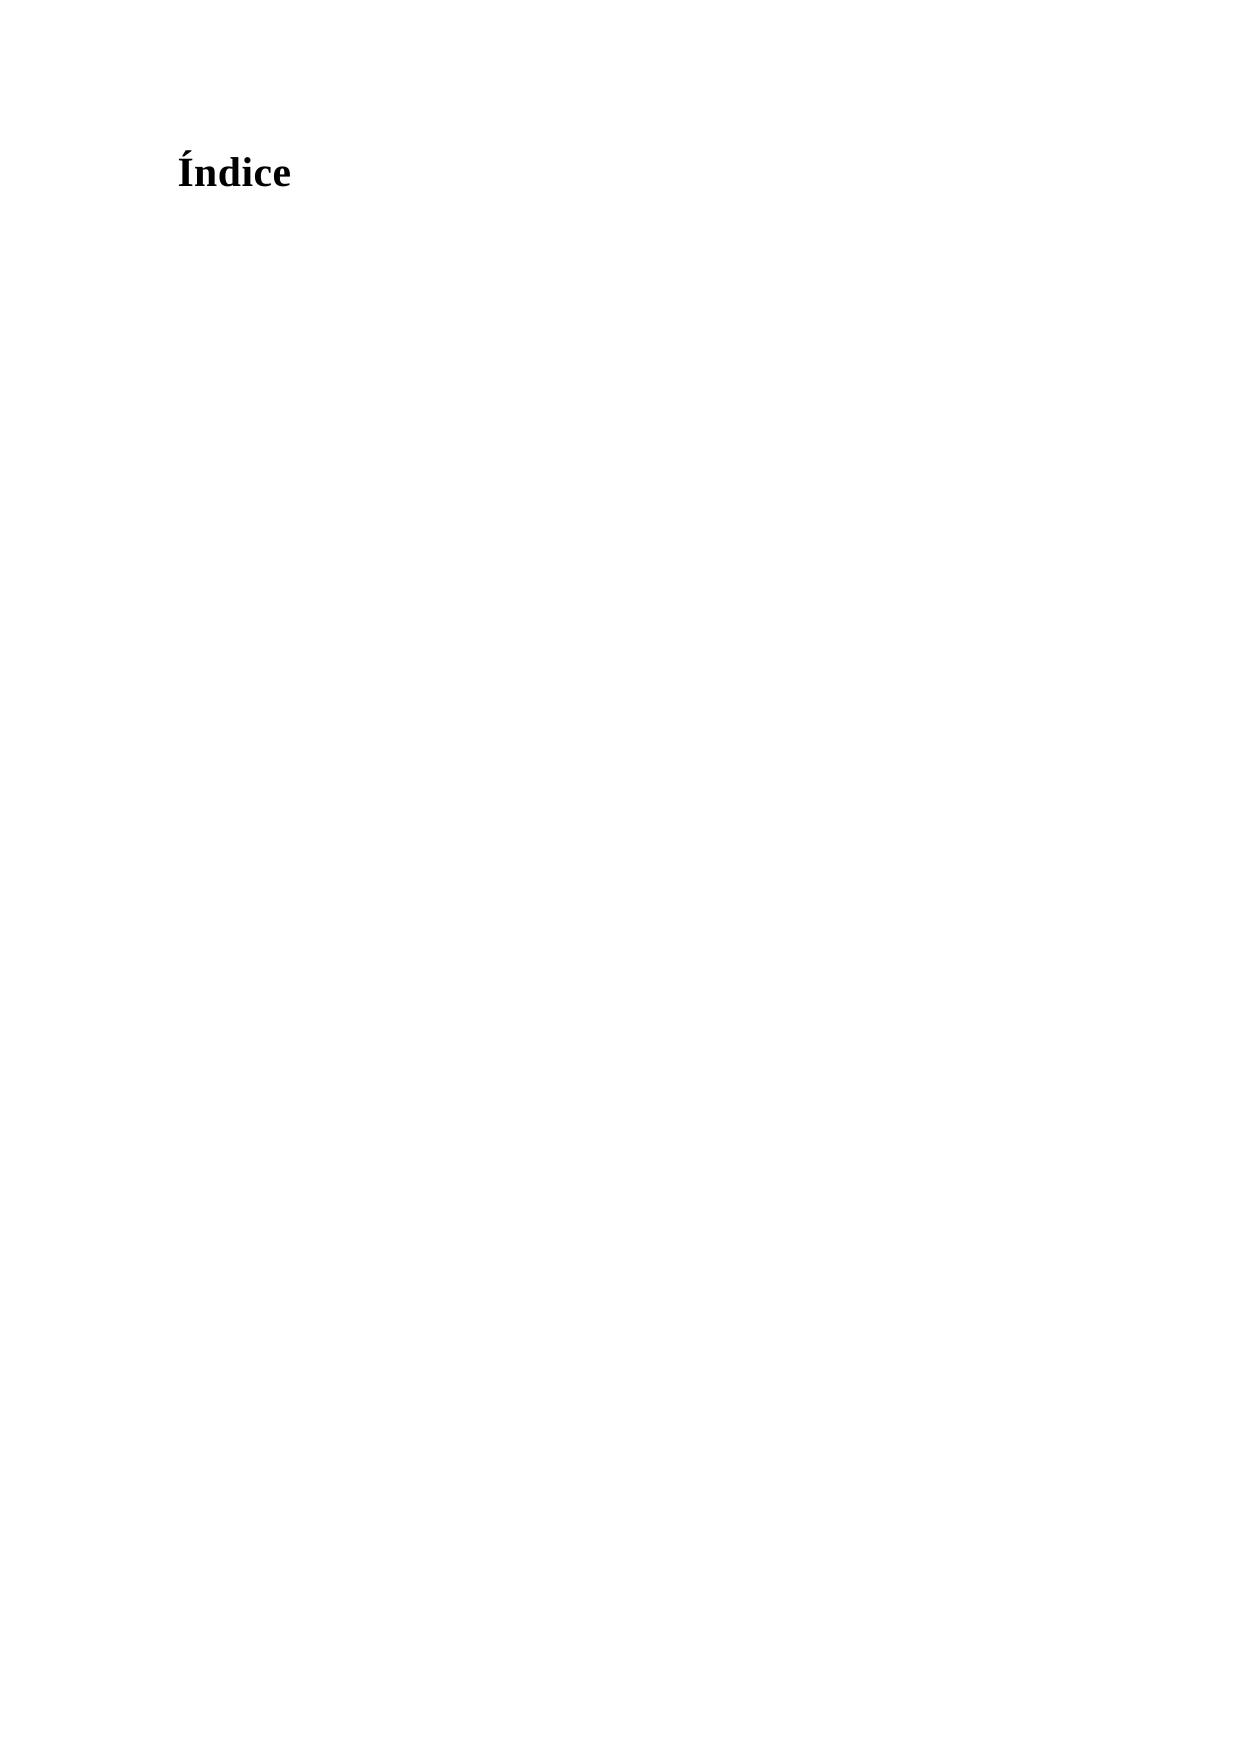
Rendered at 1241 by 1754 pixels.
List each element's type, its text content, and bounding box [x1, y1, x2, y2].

title Índice [177, 148, 1063, 196]
